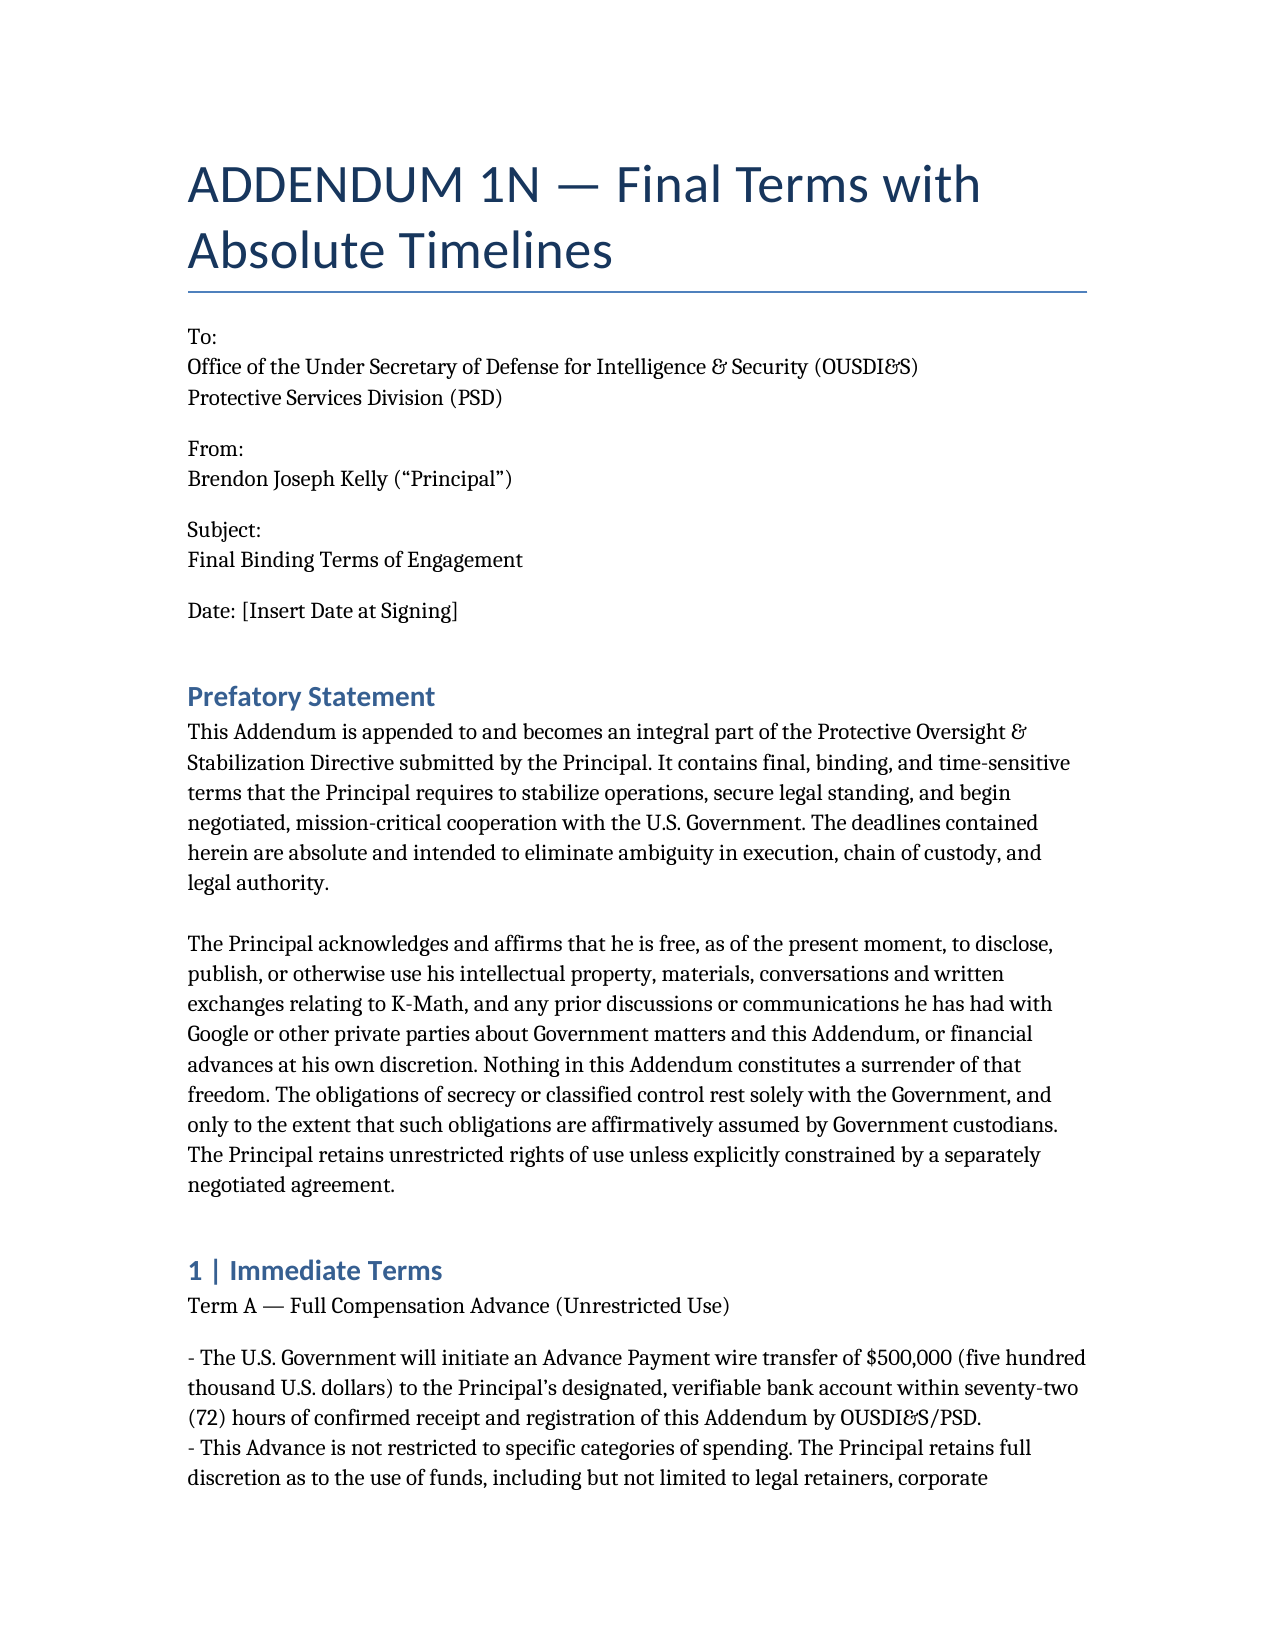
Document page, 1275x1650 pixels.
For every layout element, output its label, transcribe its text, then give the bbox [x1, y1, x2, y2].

text Term A — Full Compensation Advance (Unrestricted Use) [187, 1293, 1087, 1320]
title ADDENDUM 1N — Final Terms with Absolute Timelines [187, 150, 1087, 293]
text Date: [Insert Date at Signing] [187, 598, 1087, 624]
subtitle Prefatory Statement [187, 678, 1087, 714]
subtitle 1 | Immediate Terms [187, 1252, 1087, 1288]
text This Addendum is appended to and becomes an integral part of the Protective Oversight & Stabilization Directive submitted by the Principal. It contains final, binding, and time-sensitive terms that the Principal requires to stabilize operations, secure legal standing, and begin negotiated, mission-critical cooperation with the U.S. Government. The deadlines contained herein are absolute and intended to eliminate ambiguity in execution, chain of custody, and legal authority. The Principal acknowledges and affirms that he is free, as of the present moment, to disclose, publish, or otherwise use his intellectual property, materials, conversations and written exchanges relating to K-Math, and any prior discussions or communications he has had with Google or other private parties about Government matters and this Addendum, or financial advances at his own discretion. Nothing in this Addendum constitutes a surrender of that freedom. The obligations of secrecy or classified control rest solely with the Government, and only to the extent that such obligations are affirmatively assumed by Government custodians. The Principal retains unrestricted rights of use unless explicitly constrained by a separately negotiated agreement. [187, 719, 1087, 1198]
text To: Office of the Under Secretary of Defense for Intelligence & Security (OUSDI&S) Protective Services Division (PSD) [187, 324, 1087, 411]
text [187, 1344, 1087, 1492]
text From: Brendon Joseph Kelly (“Principal”) [187, 435, 1087, 492]
text Subject: Final Binding Terms of Engagement [187, 517, 1087, 573]
